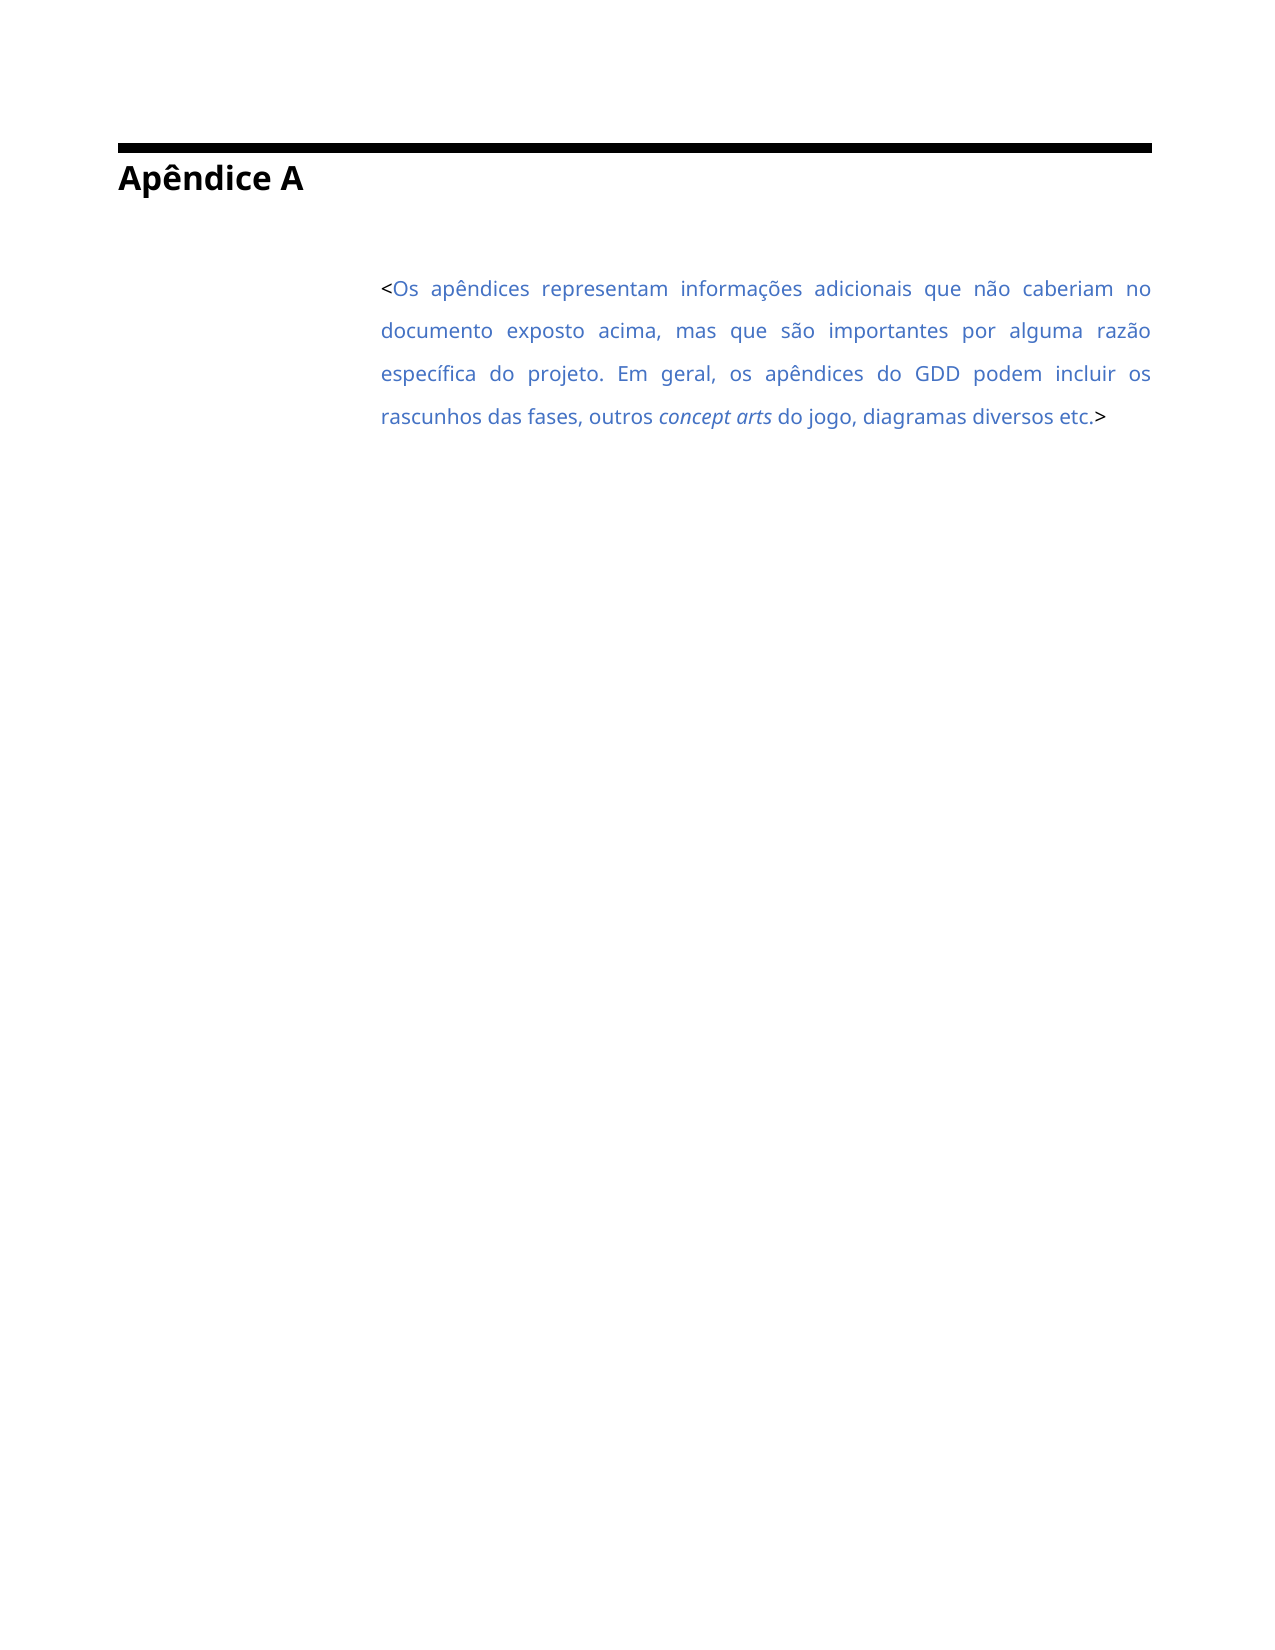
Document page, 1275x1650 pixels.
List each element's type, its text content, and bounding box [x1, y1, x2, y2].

title Apêndice A [118, 153, 1152, 200]
text <Os apêndices representam informações adicionais que não caberiam no documento exposto acima, mas que são importantes por alguma razão específica do projeto. Em geral, os apêndices do GDD podem incluir os rascunhos das fases, outros concept arts do jogo, diagramas diversos etc.> [381, 274, 1152, 430]
